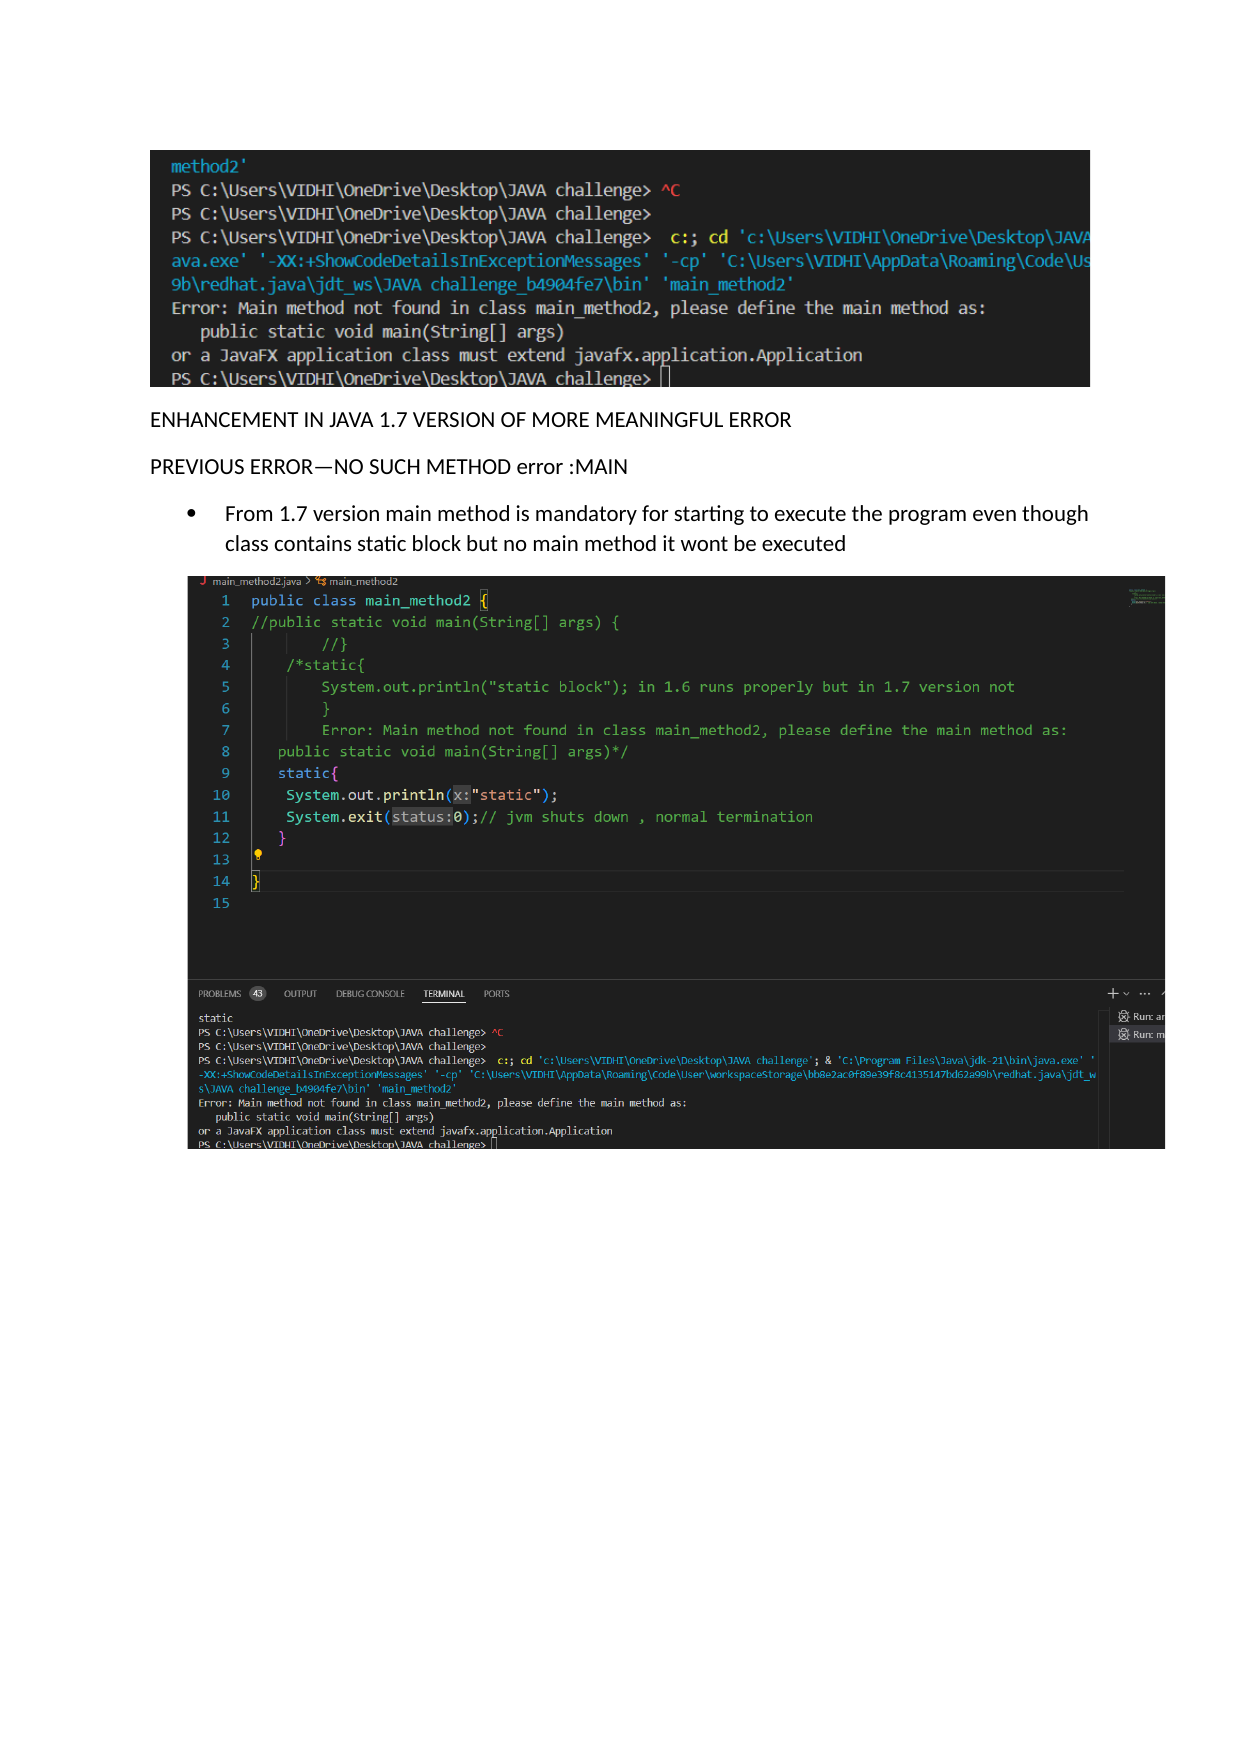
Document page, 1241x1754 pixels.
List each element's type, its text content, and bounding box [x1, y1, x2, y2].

picture [187, 576, 1166, 1149]
text PREVIOUS ERROR—NO SUCH METHOD error :MAIN [150, 452, 1090, 480]
picture [150, 150, 1091, 387]
list From 1.7 version main method is mandatory for starting to execute the program even though class contains static block but no main method it wont be executed [187, 499, 1090, 557]
text ENHANCEMENT IN JAVA 1.7 VERSION OF MORE MEANINGFUL ERROR [150, 405, 1090, 433]
